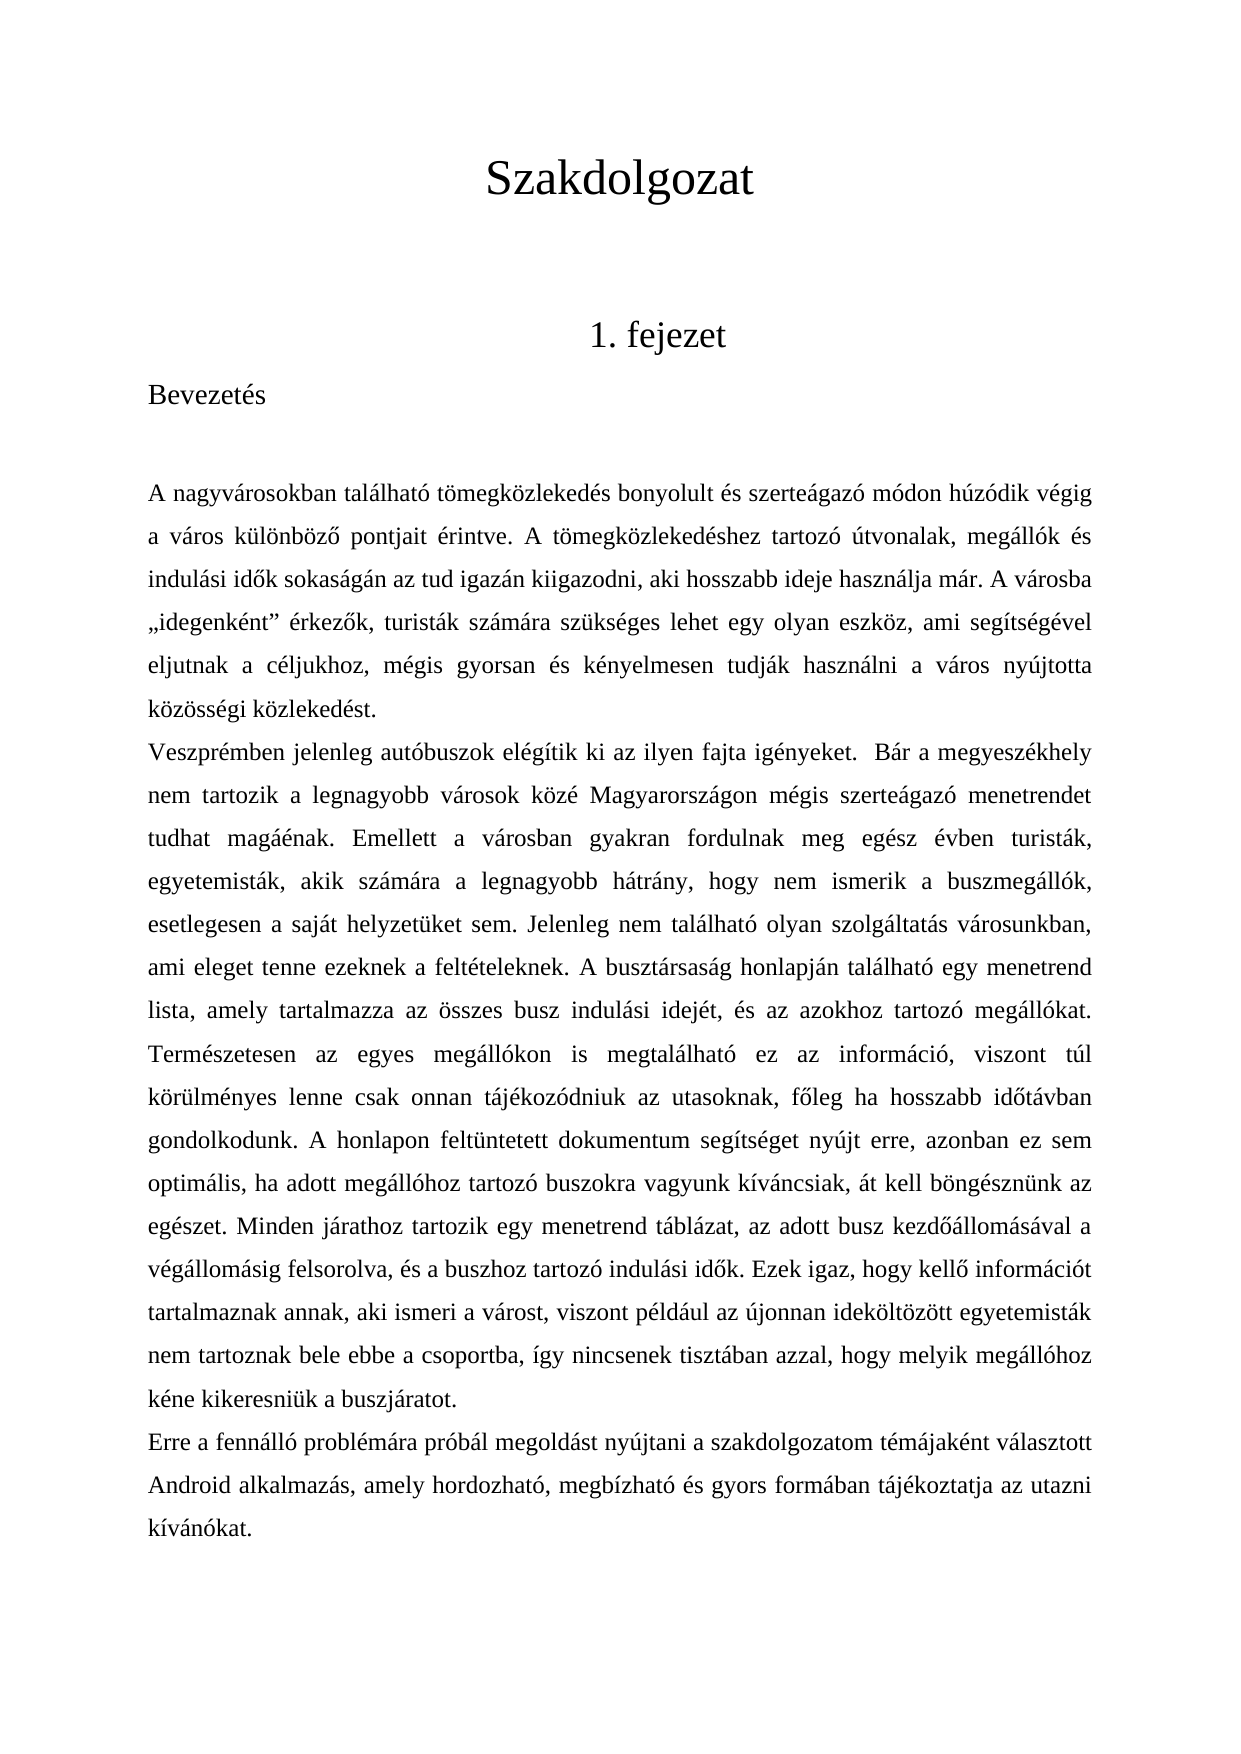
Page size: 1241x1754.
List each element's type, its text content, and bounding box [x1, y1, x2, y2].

text Szakdolgozat [148, 148, 1093, 205]
text Erre a fennálló problémára próbál megoldást nyújtani a szakdolgozatom témájaként választott Android alkalmazás, amely hordozható, megbízható és gyors formában tájékoztatja az utazni kívánókat. [148, 1427, 1093, 1542]
text 1. fejezet [223, 313, 1093, 356]
text A nagyvárosokban található tömegközlekedés bonyolult és szerteágazó módon húzódik végig a város különböző pontjait érintve. A tömegközlekedéshez tartozó útvonalak, megállók és indulási idők sokaságán az tud igazán kiigazodni, aki hosszabb ideje használja már. A városba „idegenként” érkezők, turisták számára szükséges lehet egy olyan eszköz, ami segítségével eljutnak a céljukhoz, mégis gyorsan és kényelmesen tudják használni a város nyújtotta közösségi közlekedést. [148, 478, 1093, 722]
text Bevezetés [148, 377, 1093, 411]
text Veszprémben jelenleg autóbuszok elégítik ki az ilyen fajta igényeket. Bár a megyeszékhely nem tartozik a legnagyobb városok közé Magyarországon mégis szerteágazó menetrendet tudhat magáénak. Emellett a városban gyakran fordulnak meg egész évben turisták, egyetemisták, akik számára a legnagyobb hátrány, hogy nem ismerik a buszmegállók, esetlegesen a saját helyzetüket sem. Jelenleg nem található olyan szolgáltatás városunkban, ami eleget tenne ezeknek a feltételeknek. A busztársaság honlapján található egy menetrend lista, amely tartalmazza az összes busz indulási idejét, és az azokhoz tartozó megállókat. Természetesen az egyes megállókon is megtalálható ez az információ, viszont túl körülményes lenne csak onnan tájékozódniuk az utasoknak, főleg ha hosszabb időtávban gondolkodunk. A honlapon feltüntetett dokumentum segítséget nyújt erre, azonban ez sem optimális, ha adott megállóhoz tartozó buszokra vagyunk kíváncsiak, át kell böngésznünk az egészet. Minden járathoz tartozik egy menetrend táblázat, az adott busz kezdőállomásával a végállomásig felsorolva, és a buszhoz tartozó indulási idők. Ezek igaz, hogy kellő információt tartalmaznak annak, aki ismeri a várost, viszont például az újonnan ideköltözött egyetemisták nem tartoznak bele ebbe a csoportba, így nincsenek tisztában azzal, hogy melyik megállóhoz kéne kikeresniük a buszjáratot. [148, 737, 1093, 1412]
